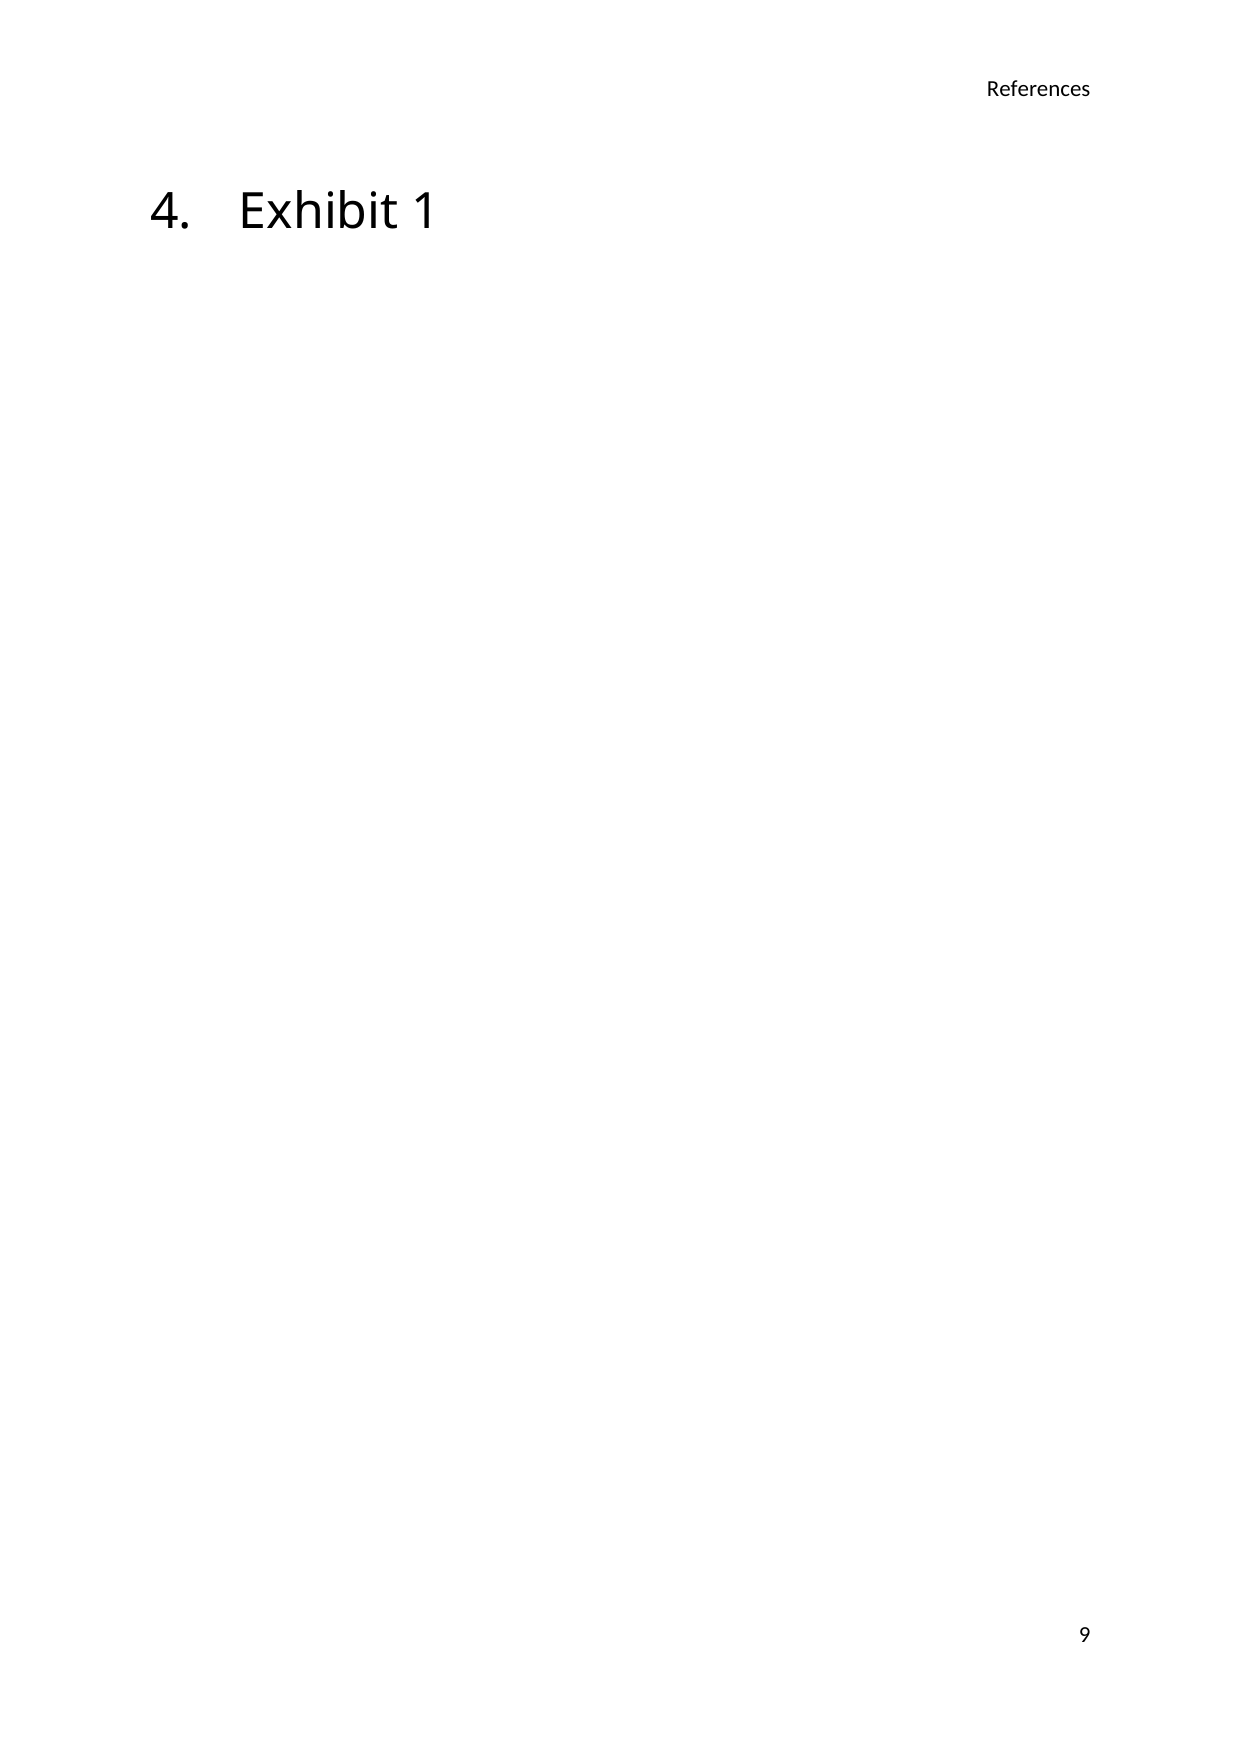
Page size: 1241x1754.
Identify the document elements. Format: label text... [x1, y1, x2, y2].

subtitle Exhibit 1 [150, 175, 1090, 243]
